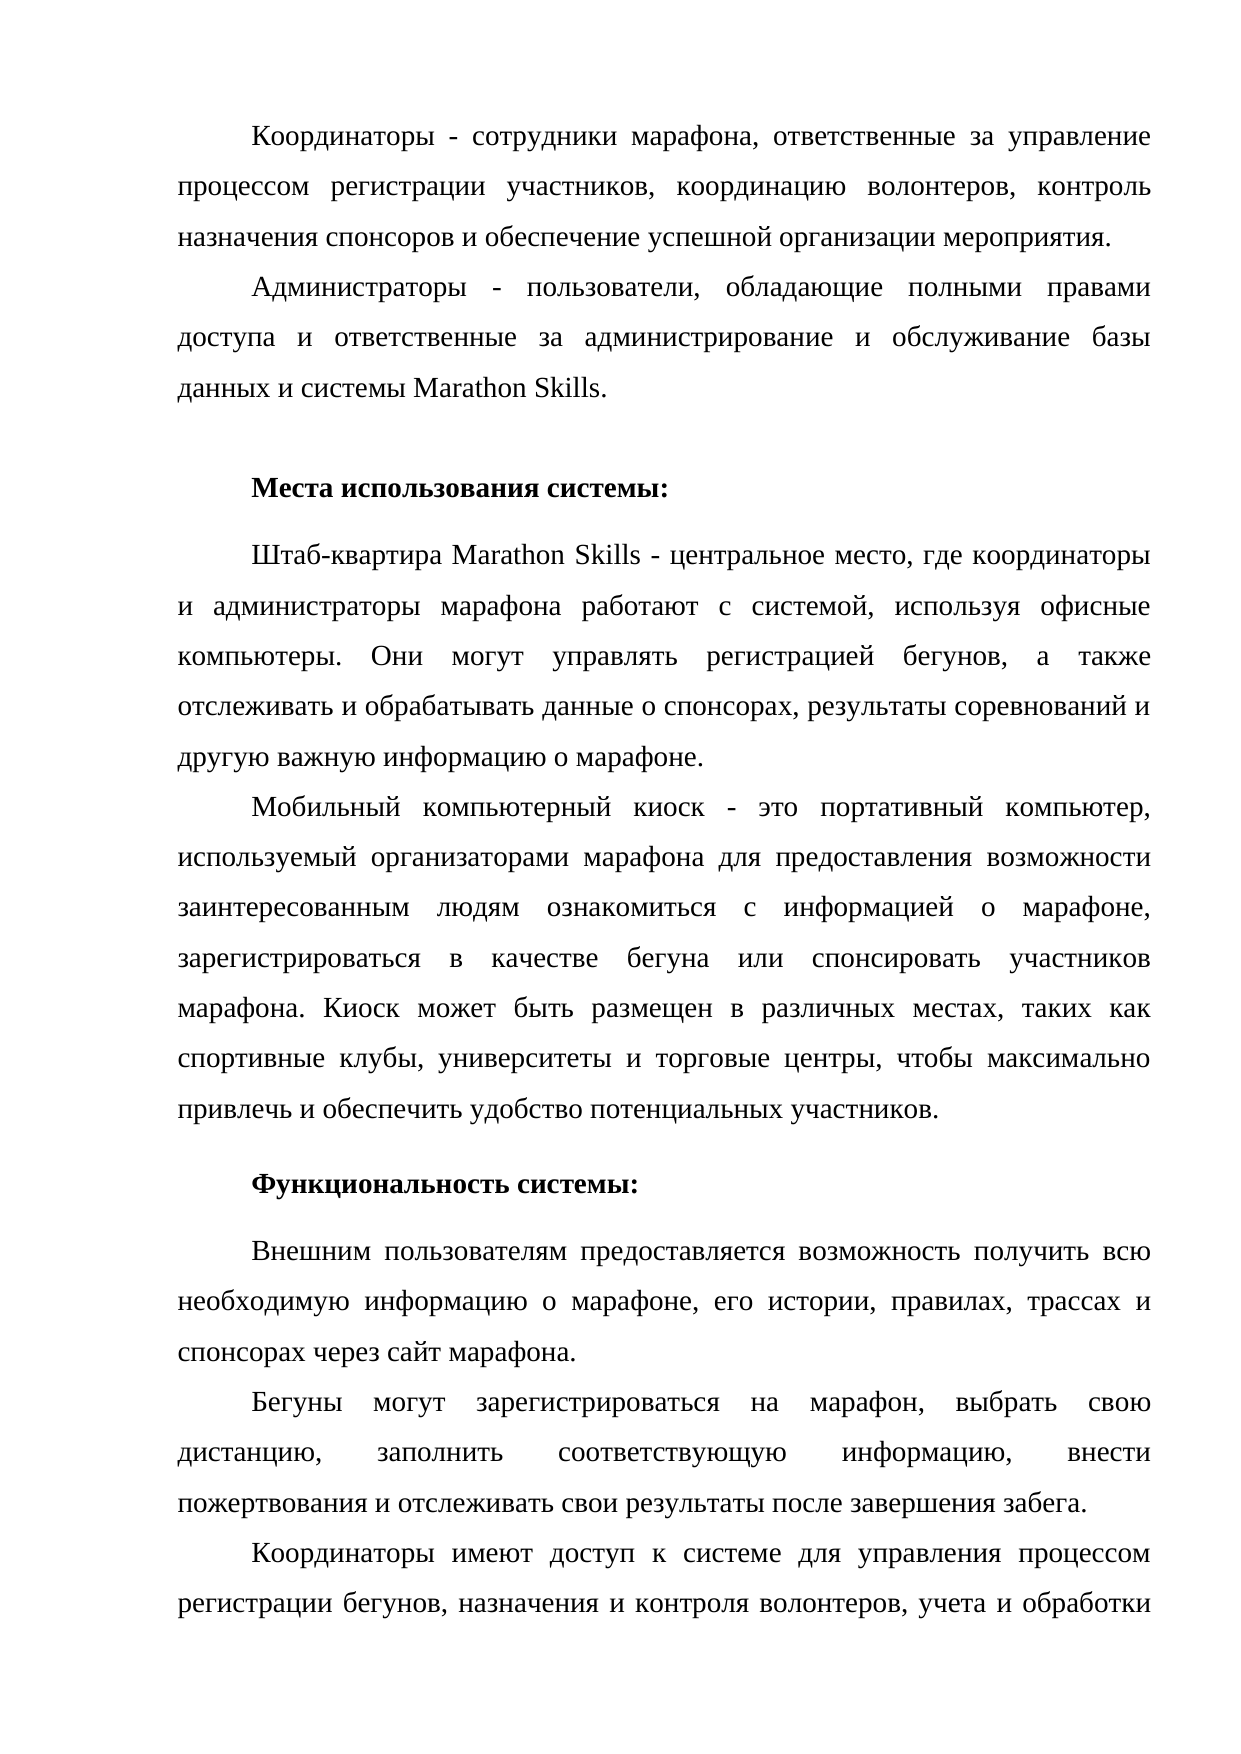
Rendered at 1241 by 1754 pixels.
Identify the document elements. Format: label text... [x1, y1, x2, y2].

text Бегуны могут зарегистрироваться на марафон, выбрать свою дистанцию, заполнить соответствующую информацию, внести пожертвования и отслеживать свои результаты после завершения забега. [177, 1384, 1152, 1518]
text Администраторы - пользователи, обладающие полными правами доступа и ответственные за администрирование и обслуживание базы данных и системы Marathon Skills. [177, 269, 1152, 403]
text Функциональность системы: [177, 1166, 1152, 1200]
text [177, 1535, 1152, 1619]
text Координаторы - сотрудники марафона, ответственные за управление процессом регистрации участников, координацию волонтеров, контроль назначения спонсоров и обеспечение успешной организации мероприятия. [177, 118, 1152, 252]
text Штаб-квартира Marathon Skills - центральное место, где координаторы и администраторы марафона работают с системой, используя офисные компьютеры. Они могут управлять регистрацией бегунов, а также отслеживать и обрабатывать данные о спонсорах, результаты соревнований и другую важную информацию о марафоне. [177, 537, 1152, 772]
text Мобильный компьютерный киоск - это портативный компьютер, используемый организаторами марафона для предоставления возможности заинтересованным людям ознакомиться с информацией о марафоне, зарегистрироваться в качестве бегуна или спонсировать участников марафона. Киоск может быть размещен в различных местах, таких как спортивные клубы, университеты и торговые центры, чтобы максимально привлечь и обеспечить удобство потенциальных участников. [177, 789, 1152, 1124]
text Места использования системы: [177, 470, 1152, 504]
text Внешним пользователям предоставляется возможность получить всю необходимую информацию о марафоне, его истории, правилах, трассах и спонсорах через сайт марафона. [177, 1233, 1152, 1367]
